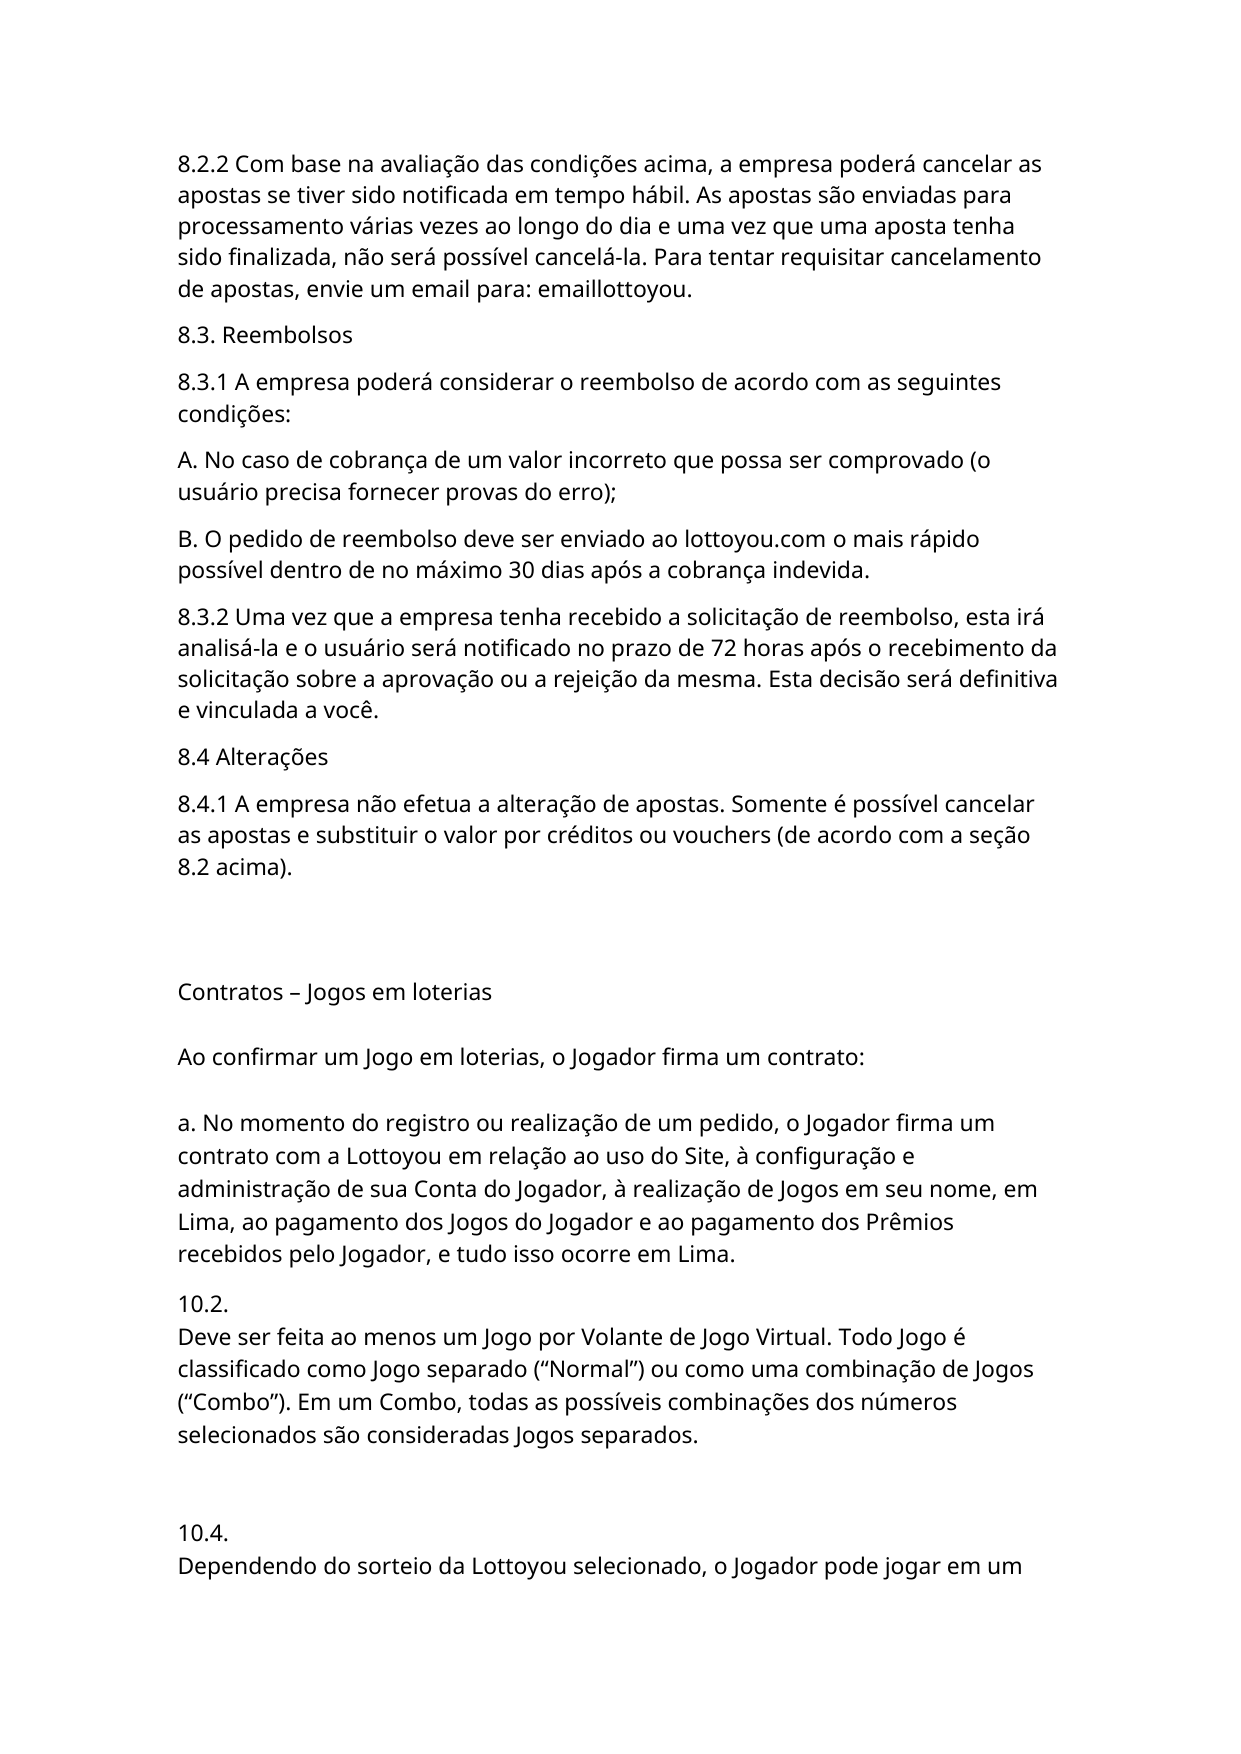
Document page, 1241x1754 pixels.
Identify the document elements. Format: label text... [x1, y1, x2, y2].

text 8.4 Alterações [177, 741, 1063, 773]
text 8.2.2 Com base na avaliação das condições acima, a empresa poderá cancelar as apostas se tiver sido notificada em tempo hábil. As apostas são enviadas para processamento várias vezes ao longo do dia e uma vez que uma aposta tenha sido finalizada, não será possível cancelá-la. Para tentar requisitar cancelamento de apostas, envie um email para: emaillottoyou. [177, 148, 1063, 304]
text Contratos – Jogos em loterias Ao confirmar um Jogo em loterias, o Jogador firma um contrato: a. No momento do registro ou realização de um pedido, o Jogador firma um contrato com a Lottoyou em relação ao uso do Site, à configuração e administração de sua Conta do Jogador, à realização de Jogos em seu nome, em Lima, ao pagamento dos Jogos do Jogador e ao pagamento dos Prêmios recebidos pelo Jogador, e tudo isso ocorre em Lima. [177, 976, 1063, 1269]
text 8.3.1 A empresa poderá considerar o reembolso de acordo com as seguintes condições: [177, 366, 1063, 429]
text A. No caso de cobrança de um valor incorreto que possa ser comprovado (o usuário precisa fornecer provas do erro); [177, 444, 1063, 507]
text B. O pedido de reembolso deve ser enviado ao lottoyou.com o mais rápido possível dentro de no máximo 30 dias após a cobrança indevida. [177, 523, 1063, 585]
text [177, 1288, 1063, 1581]
text 8.3.2 Uma vez que a empresa tenha recebido a solicitação de reembolso, esta irá analisá-la e o usuário será notificado no prazo de 72 horas após o recebimento da solicitação sobre a aprovação ou a rejeição da mesma. Esta decisão será definitiva e vinculada a você. [177, 601, 1063, 726]
text 8.4.1 A empresa não efetua a alteração de apostas. Somente é possível cancelar as apostas e substituir o valor por créditos ou vouchers (de acordo com a seção 8.2 acima). [177, 788, 1063, 882]
text 8.3. Reembolsos [177, 319, 1063, 351]
